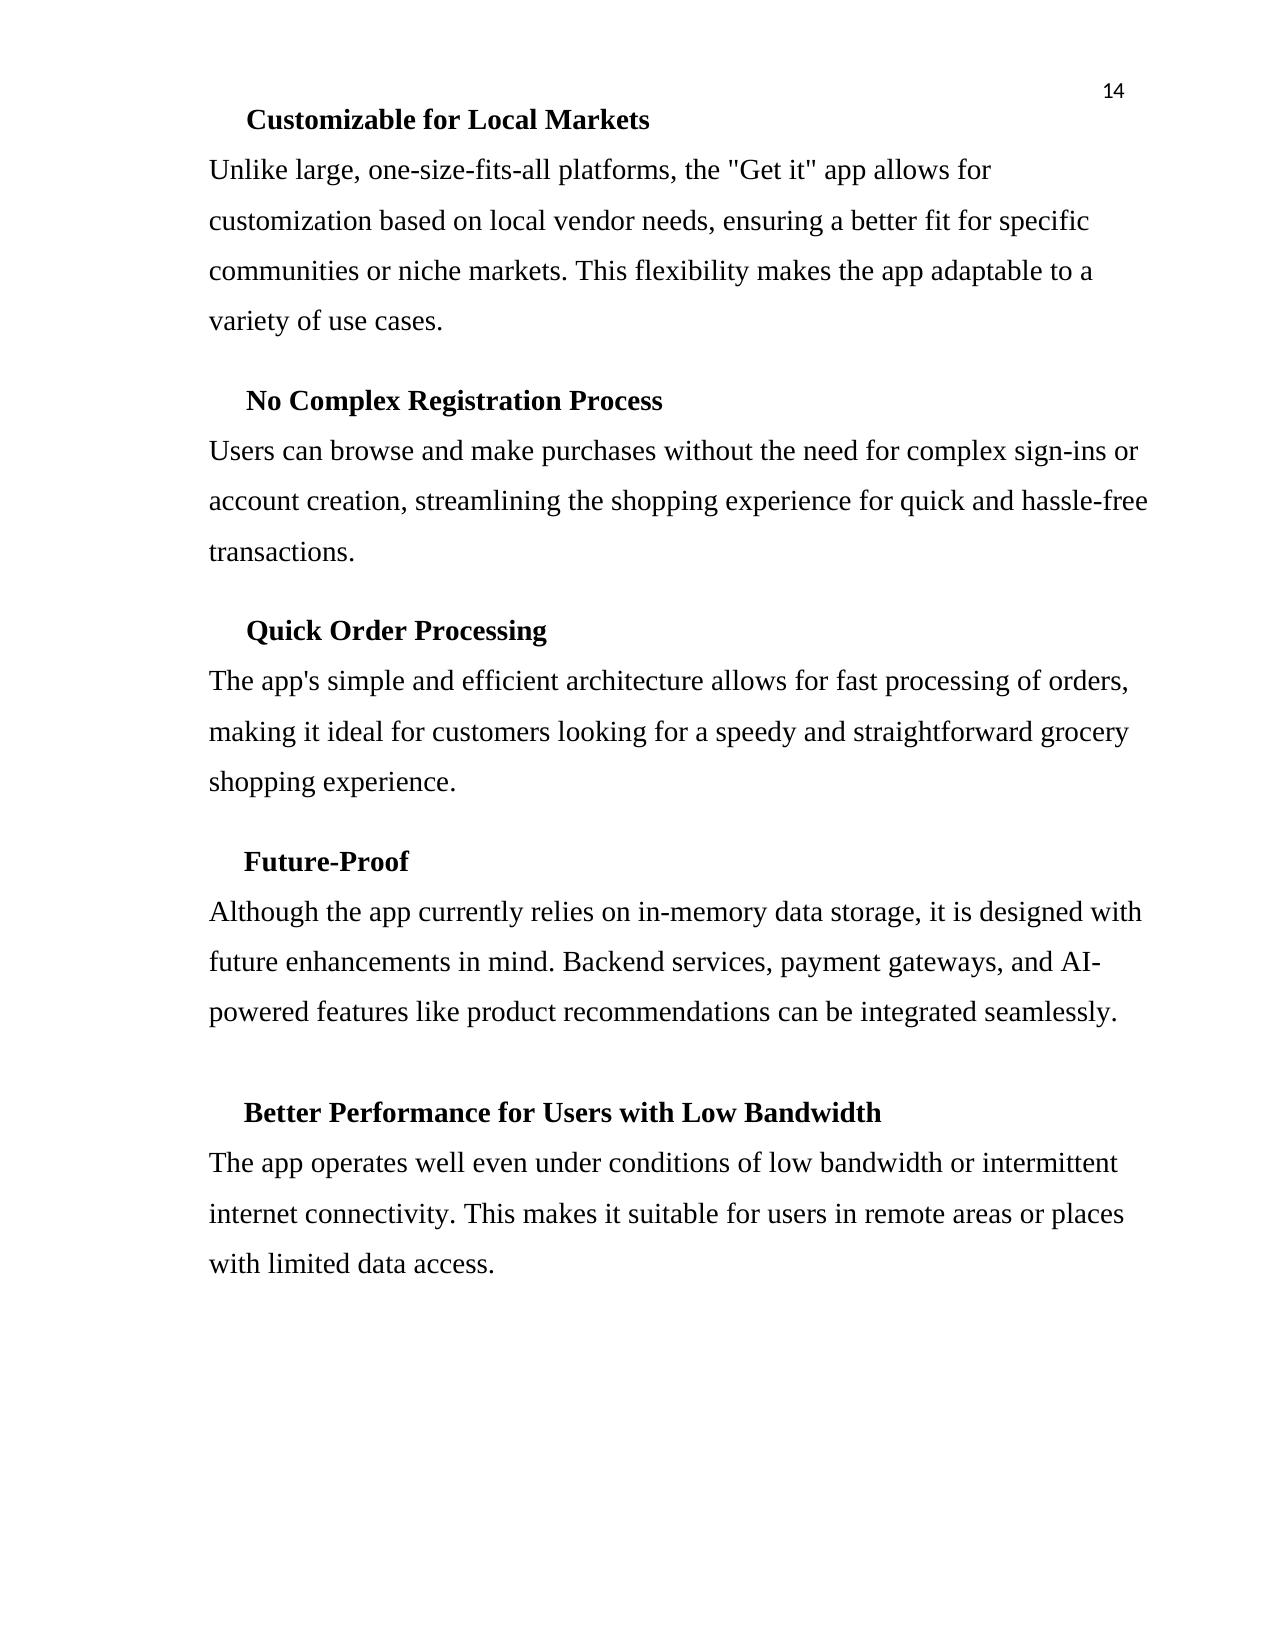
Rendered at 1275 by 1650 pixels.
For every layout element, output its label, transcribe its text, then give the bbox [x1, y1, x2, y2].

list  Quick Order Processing The app's simple and efficient architecture allows for fast processing of orders, making it ideal for customers looking for a speedy and straightforward grocery shopping experience. [208, 613, 1148, 798]
list  Future-Proof Although the app currently relies on in-memory data storage, it is designed with future enhancements in mind. Backend services, payment gateways, and AI-powered features like product recommendations can be integrated seamlessly. [133, 844, 1148, 1028]
list  No Complex Registration Process Users can browse and make purchases without the need for complex sign-ins or account creation, streamlining the shopping experience for quick and hassle-free transactions. [208, 383, 1148, 567]
list  Better Performance for Users with Low Bandwidth The app operates well even under conditions of low bandwidth or intermittent internet connectivity. This makes it suitable for users in remote areas or places with limited data access. [133, 1095, 1148, 1280]
list  Customizable for Local Markets Unlike large, one-size-fits-all platforms, the "Get it" app allows for customization based on local vendor needs, ensuring a better fit for specific communities or niche markets. This flexibility makes the app adaptable to a variety of use cases. [208, 102, 1148, 337]
